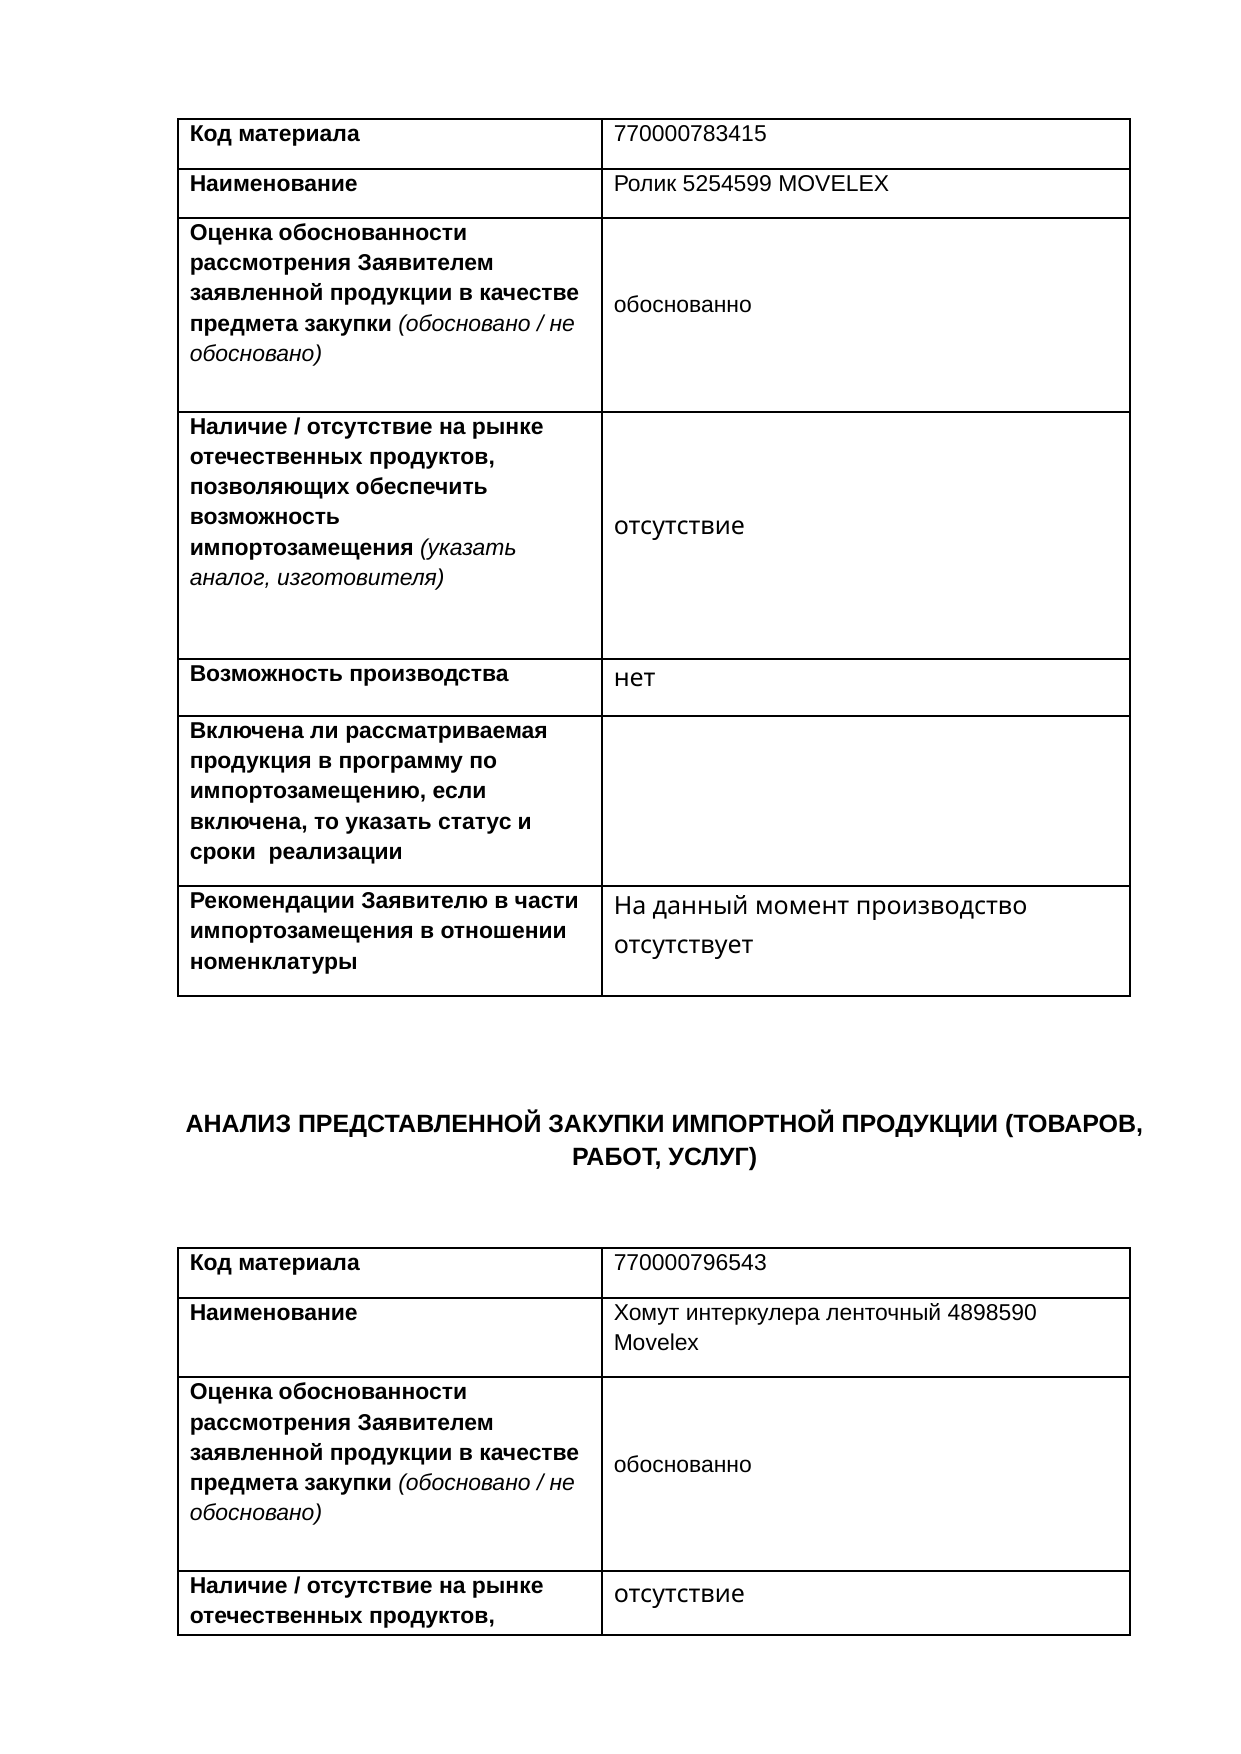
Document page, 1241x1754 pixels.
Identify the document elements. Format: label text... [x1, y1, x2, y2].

table_cell Хомут интеркулера ленточный 4898590 Movelex [603, 1299, 1129, 1376]
table_header 770000783415 [603, 120, 1129, 167]
table_cell Ролик 5254599 MOVELEX [603, 170, 1129, 217]
table_cell отсутствие [603, 413, 1129, 658]
table_header 770000796543 [603, 1249, 1129, 1297]
table_header Код материала [179, 120, 601, 167]
table_cell Наименование [179, 170, 601, 217]
table_cell обоснованно [603, 1378, 1129, 1570]
table_cell нет [603, 660, 1129, 715]
table_cell [603, 717, 1129, 885]
table_cell На данный момент производство отсутствует [603, 887, 1129, 995]
table_cell Оценка обоснованности рассмотрения Заявителем заявленной продукции в качестве предмета закупки (обосновано / не обосновано) [179, 219, 601, 411]
table_cell обоснованно [603, 219, 1129, 411]
table_cell Наименование [179, 1299, 601, 1376]
table_header Код материала [179, 1249, 601, 1297]
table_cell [179, 1572, 601, 1634]
table_cell Рекомендации Заявителю в части импортозамещения в отношении номенклатуры [179, 887, 601, 995]
table_cell Наличие / отсутствие на рынке отечественных продуктов, позволяющих обеспечить возможность импортозамещения (указать аналог, изготовителя) [179, 413, 601, 658]
table_cell Оценка обоснованности рассмотрения Заявителем заявленной продукции в качестве предмета закупки (обосновано / не обосновано) [179, 1378, 601, 1570]
table_cell Включена ли рассматриваемая продукция в программу по импортозамещению, если включена, то указать статус и сроки реализации [179, 717, 601, 885]
table_cell Возможность производства [179, 660, 601, 715]
table_cell отсутствие [603, 1572, 1129, 1634]
text АНАЛИЗ ПРЕДСТАВЛЕННОЙ ЗАКУПКИ ИМПОРТНОЙ ПРОДУКЦИИ (ТОВАРОВ, РАБОТ, УСЛУГ) [177, 1109, 1152, 1171]
